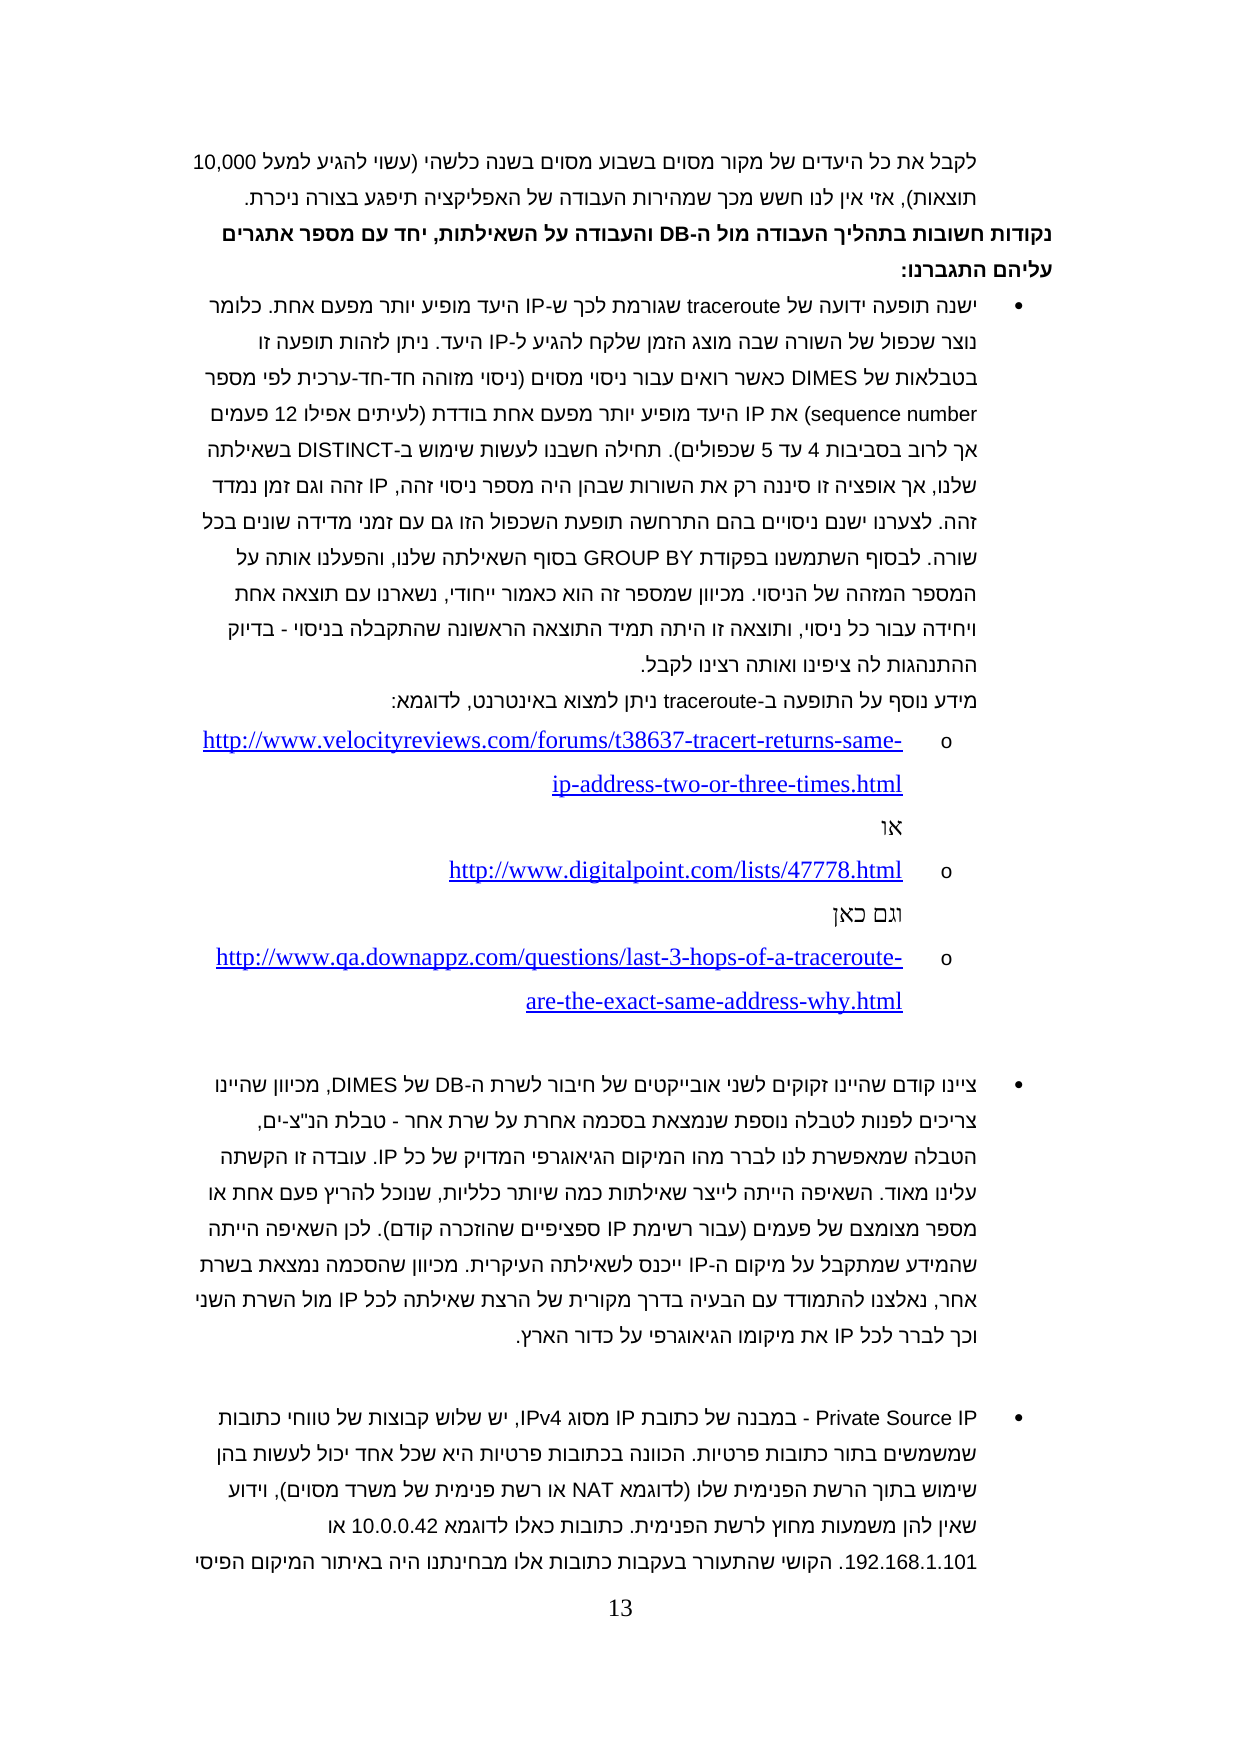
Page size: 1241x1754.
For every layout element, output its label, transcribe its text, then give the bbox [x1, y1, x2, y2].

list http://www.digitalpoint.com/lists/47778.html וגם כאן [187, 855, 940, 928]
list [187, 150, 1015, 210]
list ציינו קודם שהיינו זקוקים לשני אובייקטים של חיבור לשרת ה-DB של DIMES, מכיוון שהיינו צריכים לפנות לטבלה נוספת שנמצאת בסכמה אחרת על שרת אחר - טבלת הנ"צ-ים, הטבלה שמאפשרת לנו לברר מהו המיקום הגיאוגרפי המדויק של כל IP. עובדה זו הקשתה עלינו מאוד. השאיפה הייתה לייצר שאילתות כמה שיותר כלליות, שנוכל להריץ פעם אחת או מספר מצומצם של פעמים (עבור רשימת IP ספציפיים שהוזכרה קודם). לכן השאיפה הייתה שהמידע שמתקבל על מיקום ה-IP ייכנס לשאילתה העיקרית. מכיוון שהסכמה נמצאת בשרת אחר, נאלצנו להתמודד עם הבעיה בדרך מקורית של הרצת שאילתה לכל IP מול השרת השני וכך לברר לכל IP את מיקומו הגיאוגרפי על כדור הארץ. [187, 1073, 1015, 1391]
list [187, 1406, 1015, 1573]
list http://www.velocityreviews.com/forums/t38637-tracert-returns-same-ip-address-two-or-three-times.html או [187, 725, 940, 841]
list ישנה תופעה ידועה של traceroute שגורמת לכך ש-IP היעד מופיע יותר מפעם אחת. כלומר נוצר שכפול של השורה שבה מוצג הזמן שלקח להגיע ל-IP היעד. ניתן לזהות תופעה זו בטבלאות של DIMES כאשר רואים עבור ניסוי מסוים (ניסוי מזוהה חד-חד-ערכית לפי מספר sequence number) את IP היעד מופיע יותר מפעם אחת בודדת (לעיתים אפילו 12 פעמים אך לרוב בסביבות 4 עד 5 שכפולים). תחילה חשבנו לעשות שימוש ב-DISTINCT בשאילתה שלנו, אך אופציה זו סיננה רק את השורות שבהן היה מספר ניסוי זהה, IP זהה וגם זמן נמדד זהה. לצערנו ישנם ניסויים בהם התרחשה תופעת השכפול הזו גם עם זמני מדידה שונים בכל שורה. לבסוף השתמשנו בפקודת GROUP BY בסוף השאילתה שלנו, והפעלנו אותה על המספר המזהה של הניסוי. מכיוון שמספר זה הוא כאמור ייחודי, נשארנו עם תוצאה אחת ויחידה עבור כל ניסוי, ותוצאה זו היתה תמיד התוצאה הראשונה שהתקבלה בניסוי - בדיוק ההתנהגות לה ציפינו ואותה רצינו לקבל. מידע נוסף על התופעה ב-traceroute ניתן למצוא באינטרנט, לדוגמא: [187, 294, 1015, 713]
text נקודות חשובות בתהליך העבודה מול ה-DB והעבודה על השאילתות, יחד עם מספר אתגרים עליהם התגברנו: [187, 222, 1053, 282]
list http://www.qa.downappz.com/questions/last-3-hops-of-a-traceroute-are-the-exact-same-address-why.html [187, 942, 940, 1058]
